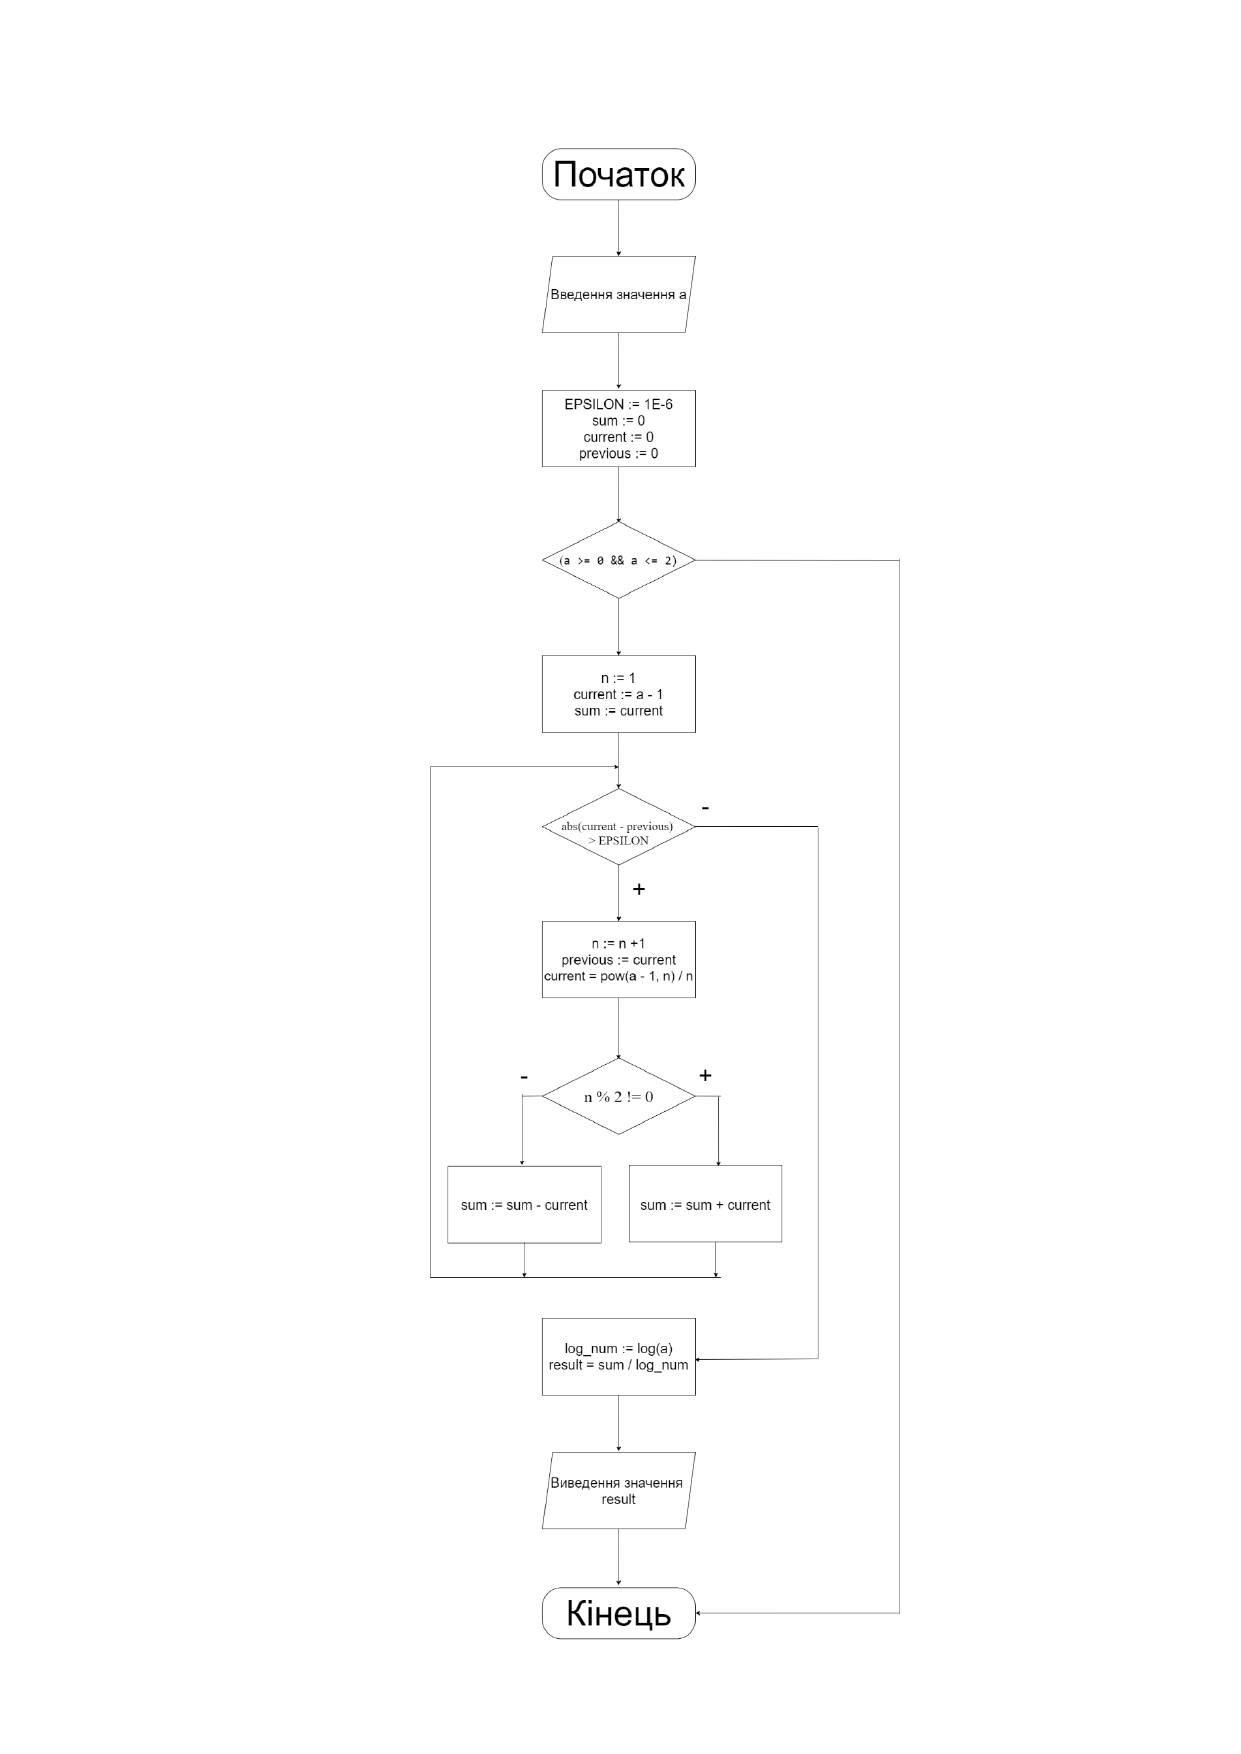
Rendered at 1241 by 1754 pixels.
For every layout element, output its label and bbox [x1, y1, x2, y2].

picture [426, 133, 904, 1667]
